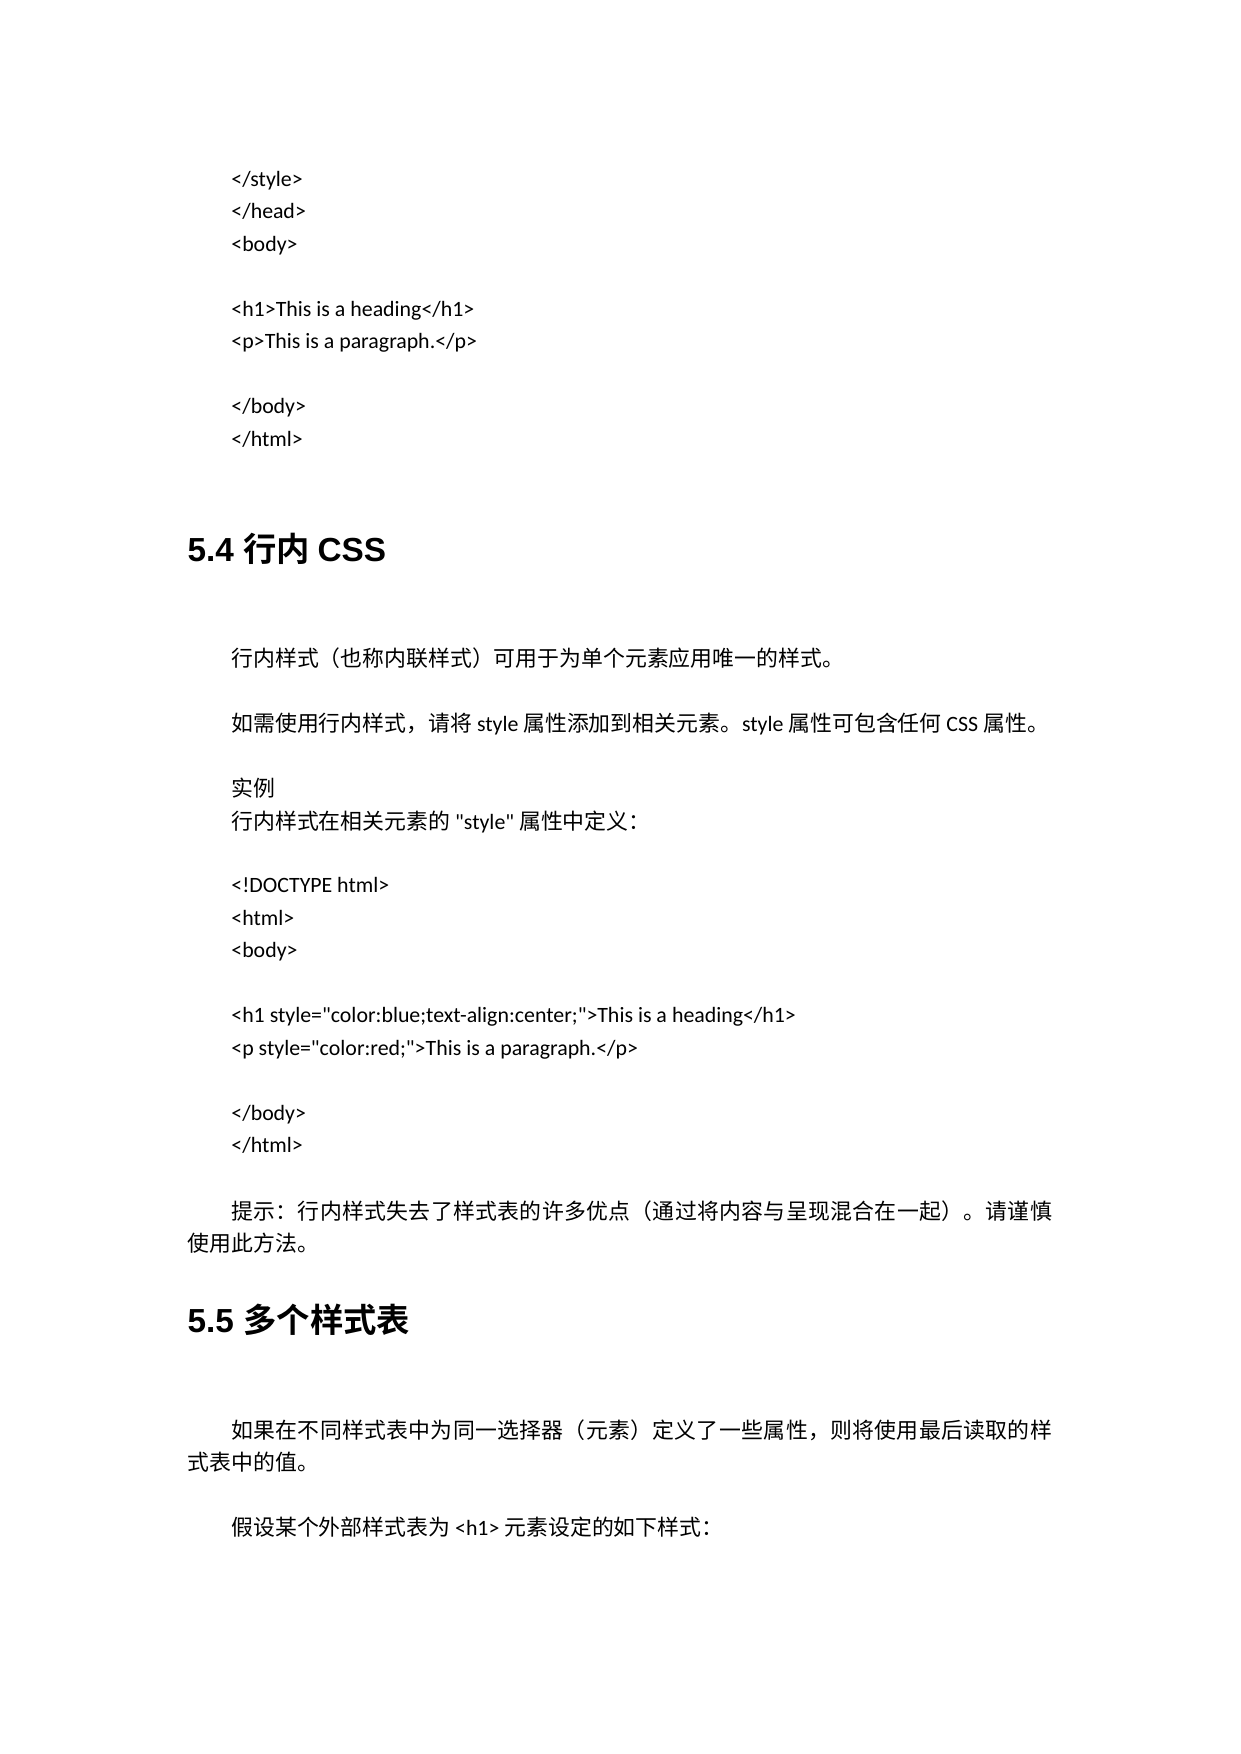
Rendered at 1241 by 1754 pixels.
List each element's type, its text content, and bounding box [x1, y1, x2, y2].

text </head> [187, 194, 1053, 227]
subtitle 5.5 多个样式表 [187, 1285, 1053, 1350]
text </style> [187, 162, 1053, 194]
text 行内样式（也称内联样式）可用于为单个元素应用唯一的样式。 [187, 641, 1053, 673]
text <h1>This is a heading</h1> [187, 292, 1053, 324]
text 假设某个外部样式表为 <h1> 元素设定的如下样式： [187, 1510, 1053, 1542]
text <!DOCTYPE html> [187, 868, 1053, 901]
text 如需使用行内样式，请将 style 属性添加到相关元素。style 属性可包含任何 CSS 属性。 [187, 706, 1053, 738]
text 行内样式在相关元素的 "style" 属性中定义： [187, 803, 1053, 836]
text 如果在不同样式表中为同一选择器（元素）定义了一些属性，则将使用最后读取的样式表中的值。 [187, 1412, 1053, 1477]
text </body> [187, 389, 1053, 422]
text 提示：行内样式失去了样式表的许多优点（通过将内容与呈现混合在一起）。请谨慎使用此方法。 [187, 1193, 1053, 1258]
text <body> [187, 227, 1053, 259]
text 实例 [187, 771, 1053, 803]
subtitle 5.4 行内 CSS [187, 514, 1053, 579]
text <body> [187, 933, 1053, 966]
text <p style="color:red;">This is a paragraph.</p> [187, 1031, 1053, 1063]
text <html> [187, 901, 1053, 933]
text </body> [187, 1096, 1053, 1128]
text <h1 style="color:blue;text-align:center;">This is a heading</h1> [187, 998, 1053, 1031]
text </html> [187, 422, 1053, 454]
text </html> [187, 1128, 1053, 1161]
text <p>This is a paragraph.</p> [187, 324, 1053, 357]
